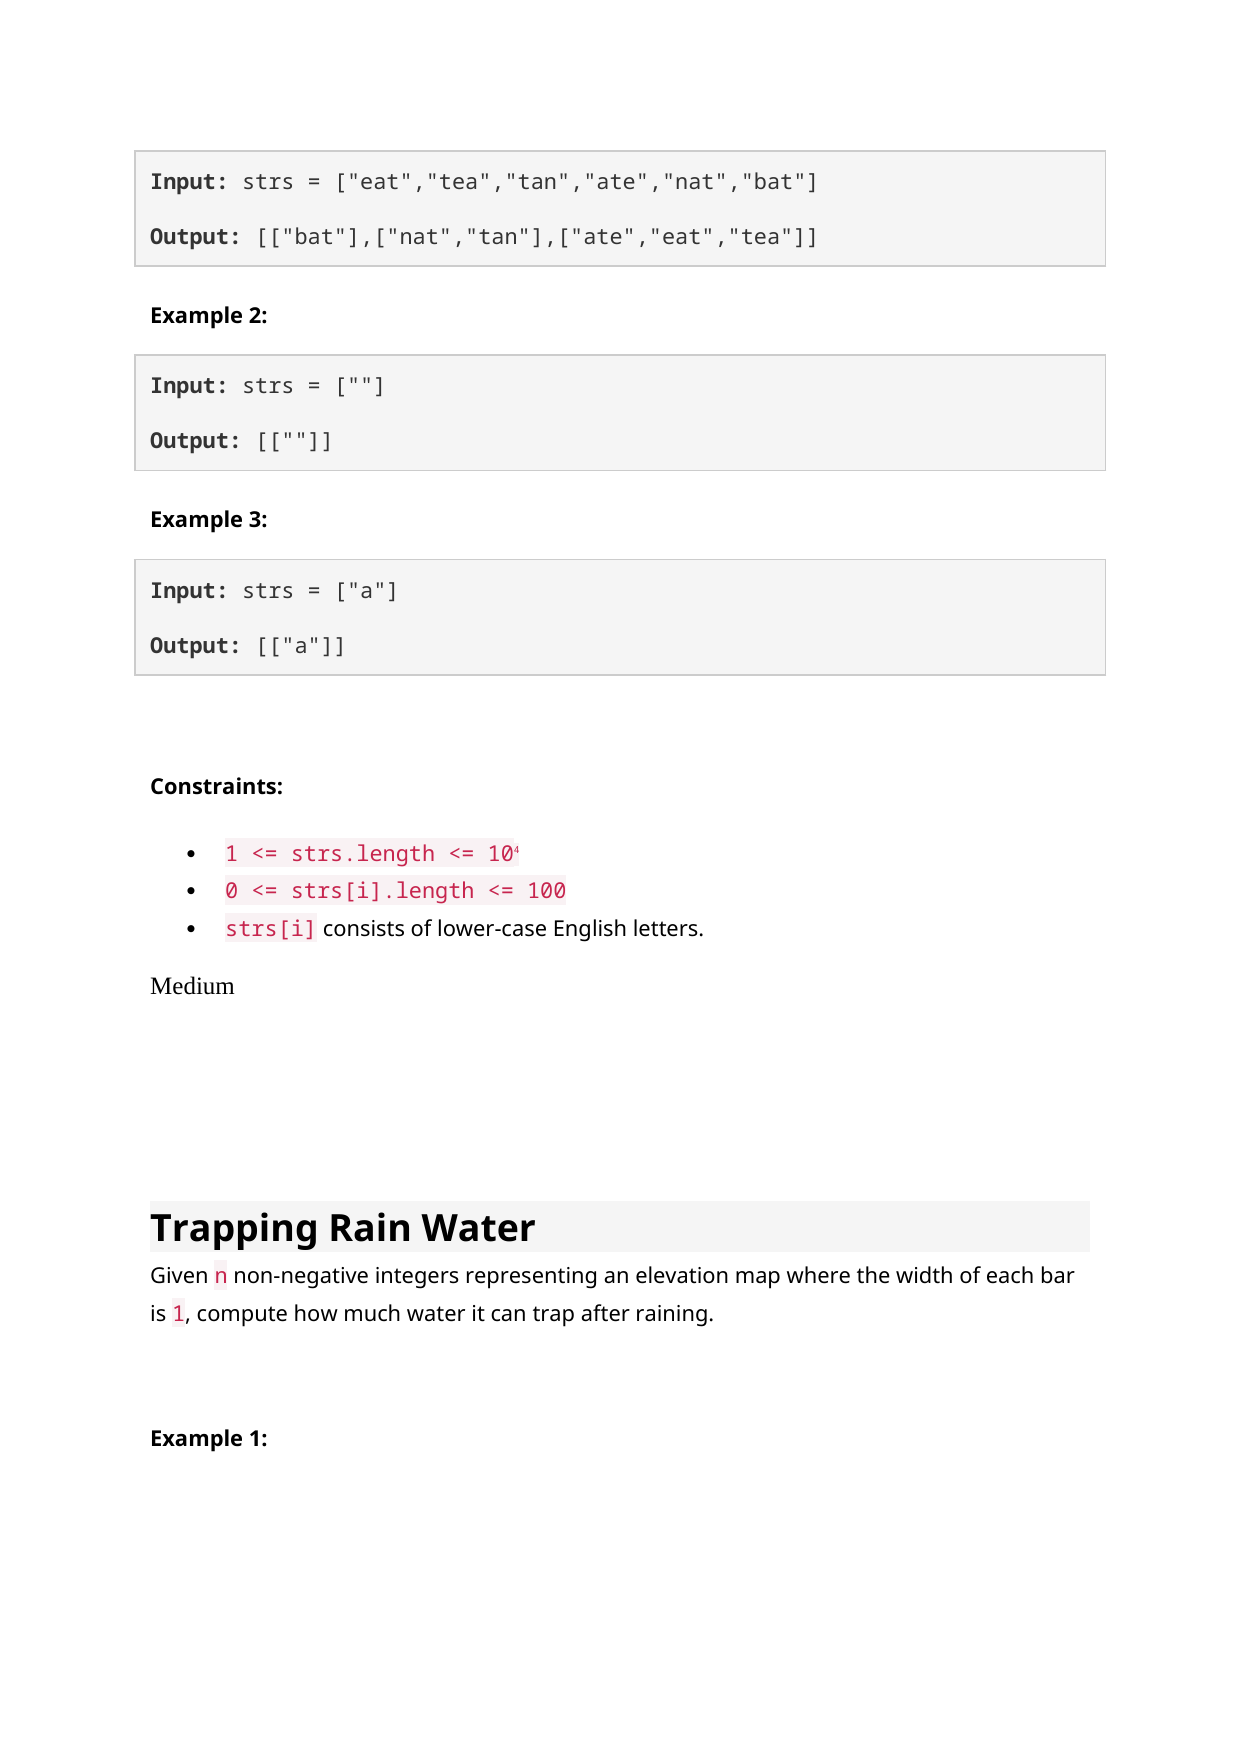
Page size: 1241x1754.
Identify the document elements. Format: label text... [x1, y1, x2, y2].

text Example 2: [150, 292, 1090, 329]
text Trapping Rain Water [150, 1201, 1090, 1252]
list strs[i] consists of lower-case English letters. [187, 905, 1090, 942]
text Output: [["a"]] [136, 613, 1105, 674]
text Output: [[""]] [136, 409, 1105, 470]
text Output: [["bat"],["nat","tan"],["ate","eat","tea"]] [136, 205, 1105, 265]
text Input: strs = ["eat","tea","tan","ate","nat","bat"] [136, 152, 1105, 196]
list 0 <= strs[i].length <= 100 [187, 867, 1090, 905]
text Example 3: [150, 496, 1090, 534]
text Example 1: [150, 1415, 1090, 1452]
text Input: strs = [""] [136, 356, 1105, 400]
text Given n non-negative integers representing an elevation map where the width of each bar is 1, compute how much water it can trap after raining. [150, 1252, 1090, 1327]
text Input: strs = ["a"] [136, 560, 1105, 605]
text Constraints: [150, 763, 1090, 801]
list 1 <= strs.length <= 104 [187, 830, 1090, 867]
text Medium [150, 971, 1090, 1000]
